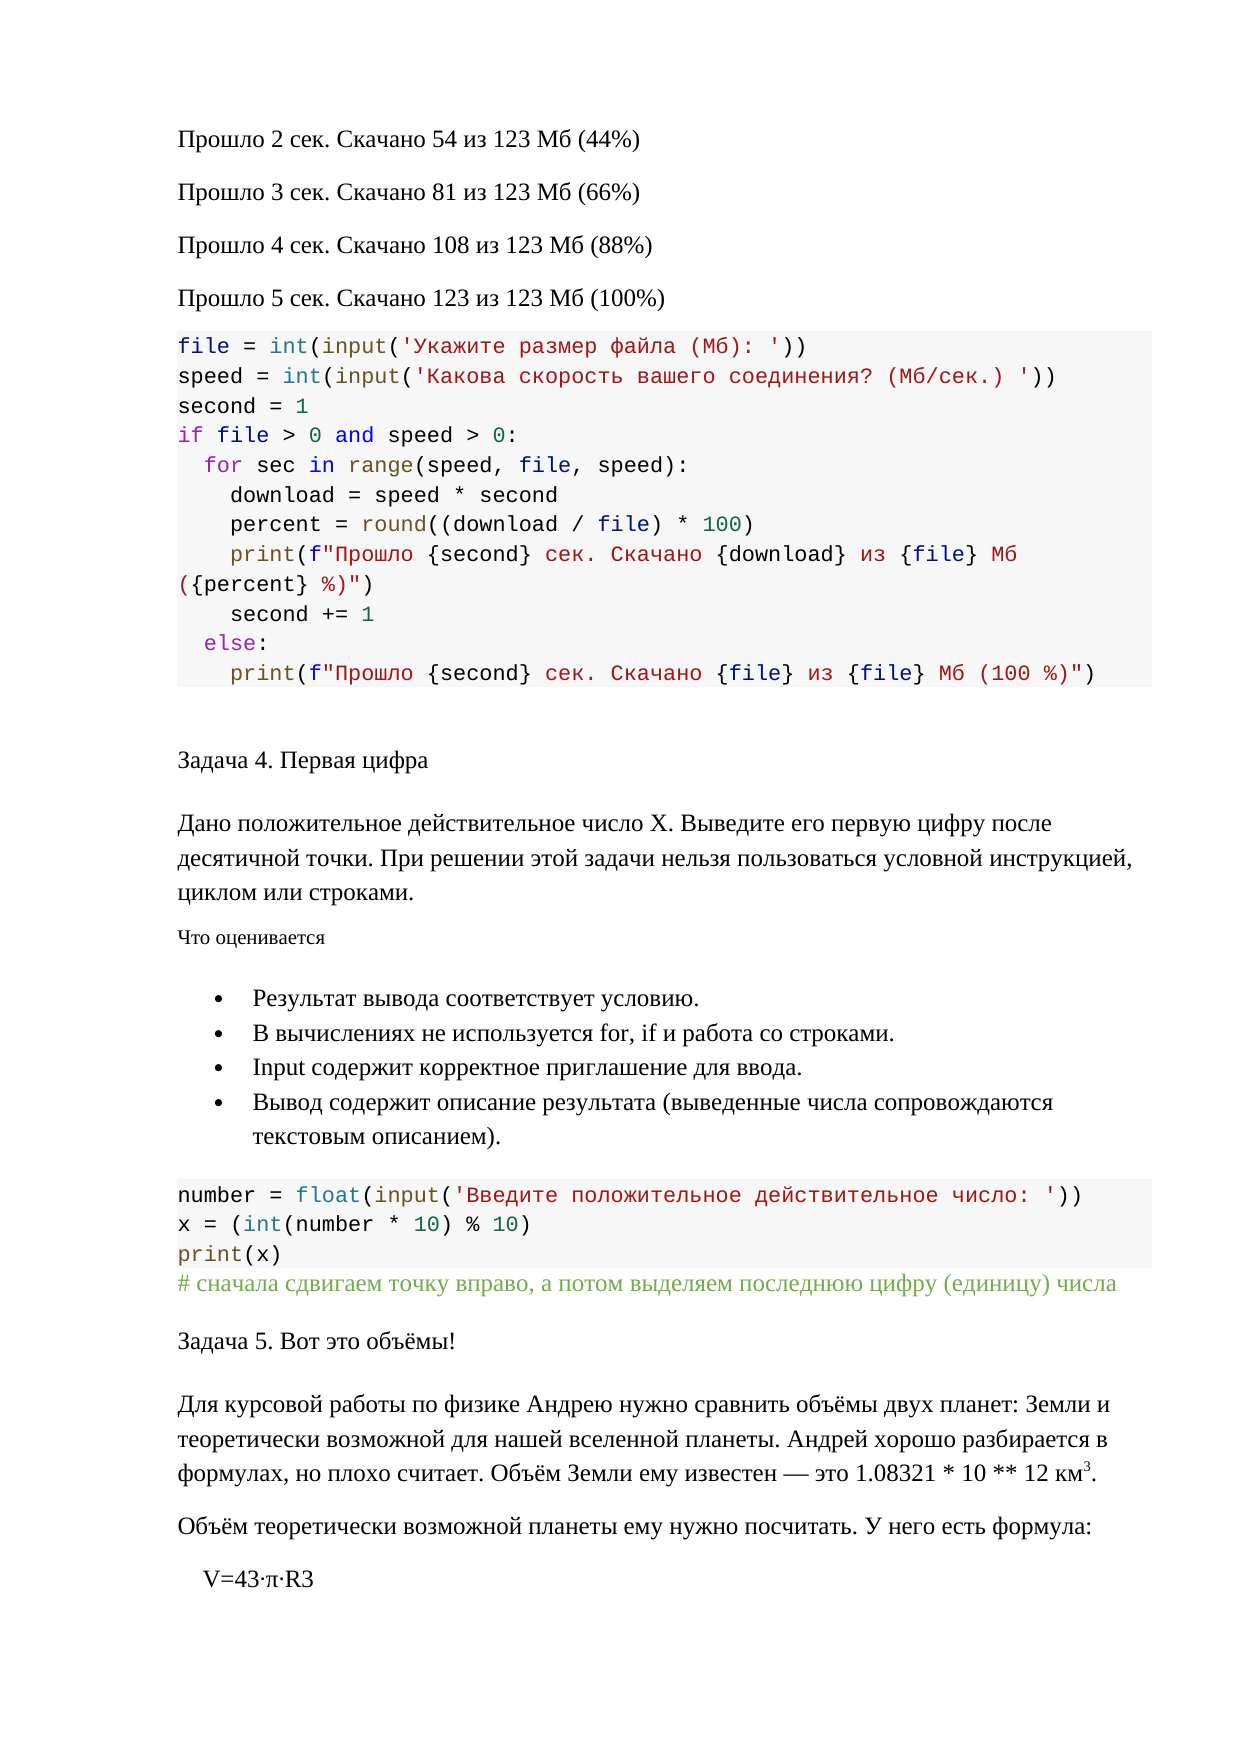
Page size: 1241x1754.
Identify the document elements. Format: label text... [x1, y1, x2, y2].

text print(x) [177, 1238, 1152, 1268]
text speed = int(input('Какова скорость вашего соединения? (Мб/сек.) ')) [177, 360, 1152, 390]
text Прошло 3 сек. Скачано 81 из 123 Мб (66%) [177, 171, 1152, 206]
text Задача 4. Первая цифра [177, 745, 1152, 773]
text for sec in range(speed, file, speed): [177, 449, 1152, 479]
text print(f"Прошло {second} сек. Скачано {download} из {file} Мб ({percent} %)") [177, 538, 1152, 598]
text download = speed * second [177, 479, 1152, 509]
list Вывод содержит описание результата (выведенные числа сопровождаются текстовым описанием). [215, 1081, 1152, 1150]
text ‌ V=43∙π∙R3 ‌ [177, 1559, 1152, 1593]
text Для курсовой работы по физике Андрею нужно сравнить объёмы двух планет: Земли и теоретически возможной для нашей вселенной планеты. Андрей хорошо разбирается в формулах, но плохо считает. Объём Земли ему известен — это 1.08321 * 10 ** 12 км3. [177, 1384, 1152, 1487]
text Прошло 4 сек. Скачано 108 из 123 Мб (88%) [177, 224, 1152, 259]
text else: [177, 627, 1152, 657]
text file = int(input('Укажите размер файла (Мб): ')) [177, 331, 1152, 360]
text Прошло 2 сек. Скачано 54 из 123 Мб (44%) [177, 118, 1152, 152]
list Результат вывода соответствует условию. [215, 978, 1152, 1012]
text print(f"Прошло {second} сек. Скачано {file} из {file} Мб (100 %)") [177, 657, 1152, 687]
list В вычислениях не используется for, if и работа со строками. [215, 1012, 1152, 1047]
text Задача 5. Вот это объёмы! [177, 1326, 1152, 1354]
text Дано положительное действительное число X. Выведите его первую цифру после десятичной точки. При решении этой задачи нельзя пользоваться условной инструкцией, циклом или строками. [177, 803, 1152, 906]
text x = (int(number * 10) % 10) [177, 1208, 1152, 1238]
text Прошло 5 сек. Скачано 123 из 123 Мб (100%) [177, 277, 1152, 312]
text second = 1 [177, 390, 1152, 420]
text if file > 0 and speed > 0: [177, 420, 1152, 449]
text second += 1 [177, 598, 1152, 627]
text number = float(input('Введите положительное действительное число: ')) [177, 1179, 1152, 1208]
text Что оценивается [177, 924, 1152, 949]
text Объём теоретически возможной планеты ему нужно посчитать. У него есть формула: [177, 1506, 1152, 1540]
list Input содержит корректное приглашение для ввода. [215, 1047, 1152, 1081]
text percent = round((download / file) * 100) [177, 509, 1152, 538]
text # сначала сдвигаем точку вправо, а потом выделяем последнюю цифру (единицу) числа [177, 1268, 1152, 1297]
